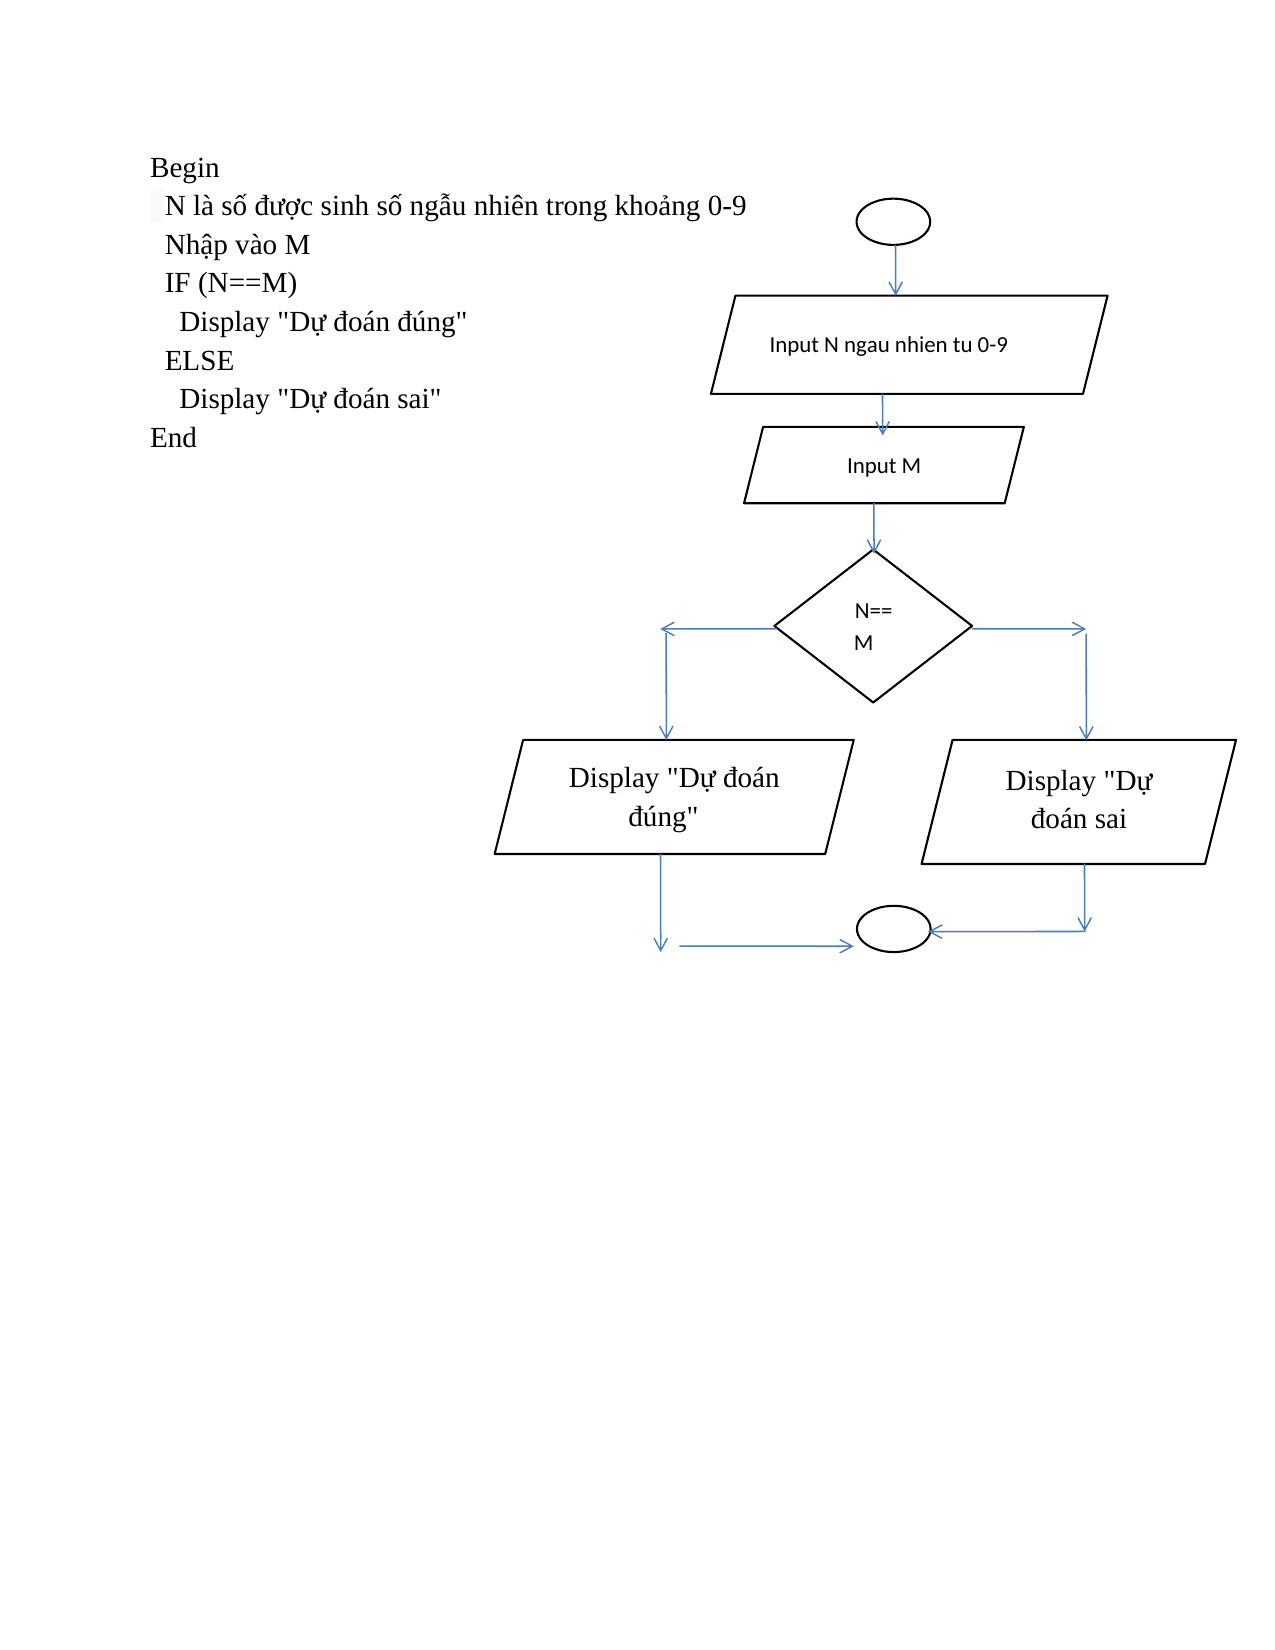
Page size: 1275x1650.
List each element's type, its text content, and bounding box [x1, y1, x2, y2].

text Begin N là số được sinh số ngẫu nhiên trong khoảng 0-9 Nhập vào M IF (N==M) Display "Dự đoán đúng" ELSE Display "Dự đoán sai" End [150, 150, 1125, 453]
